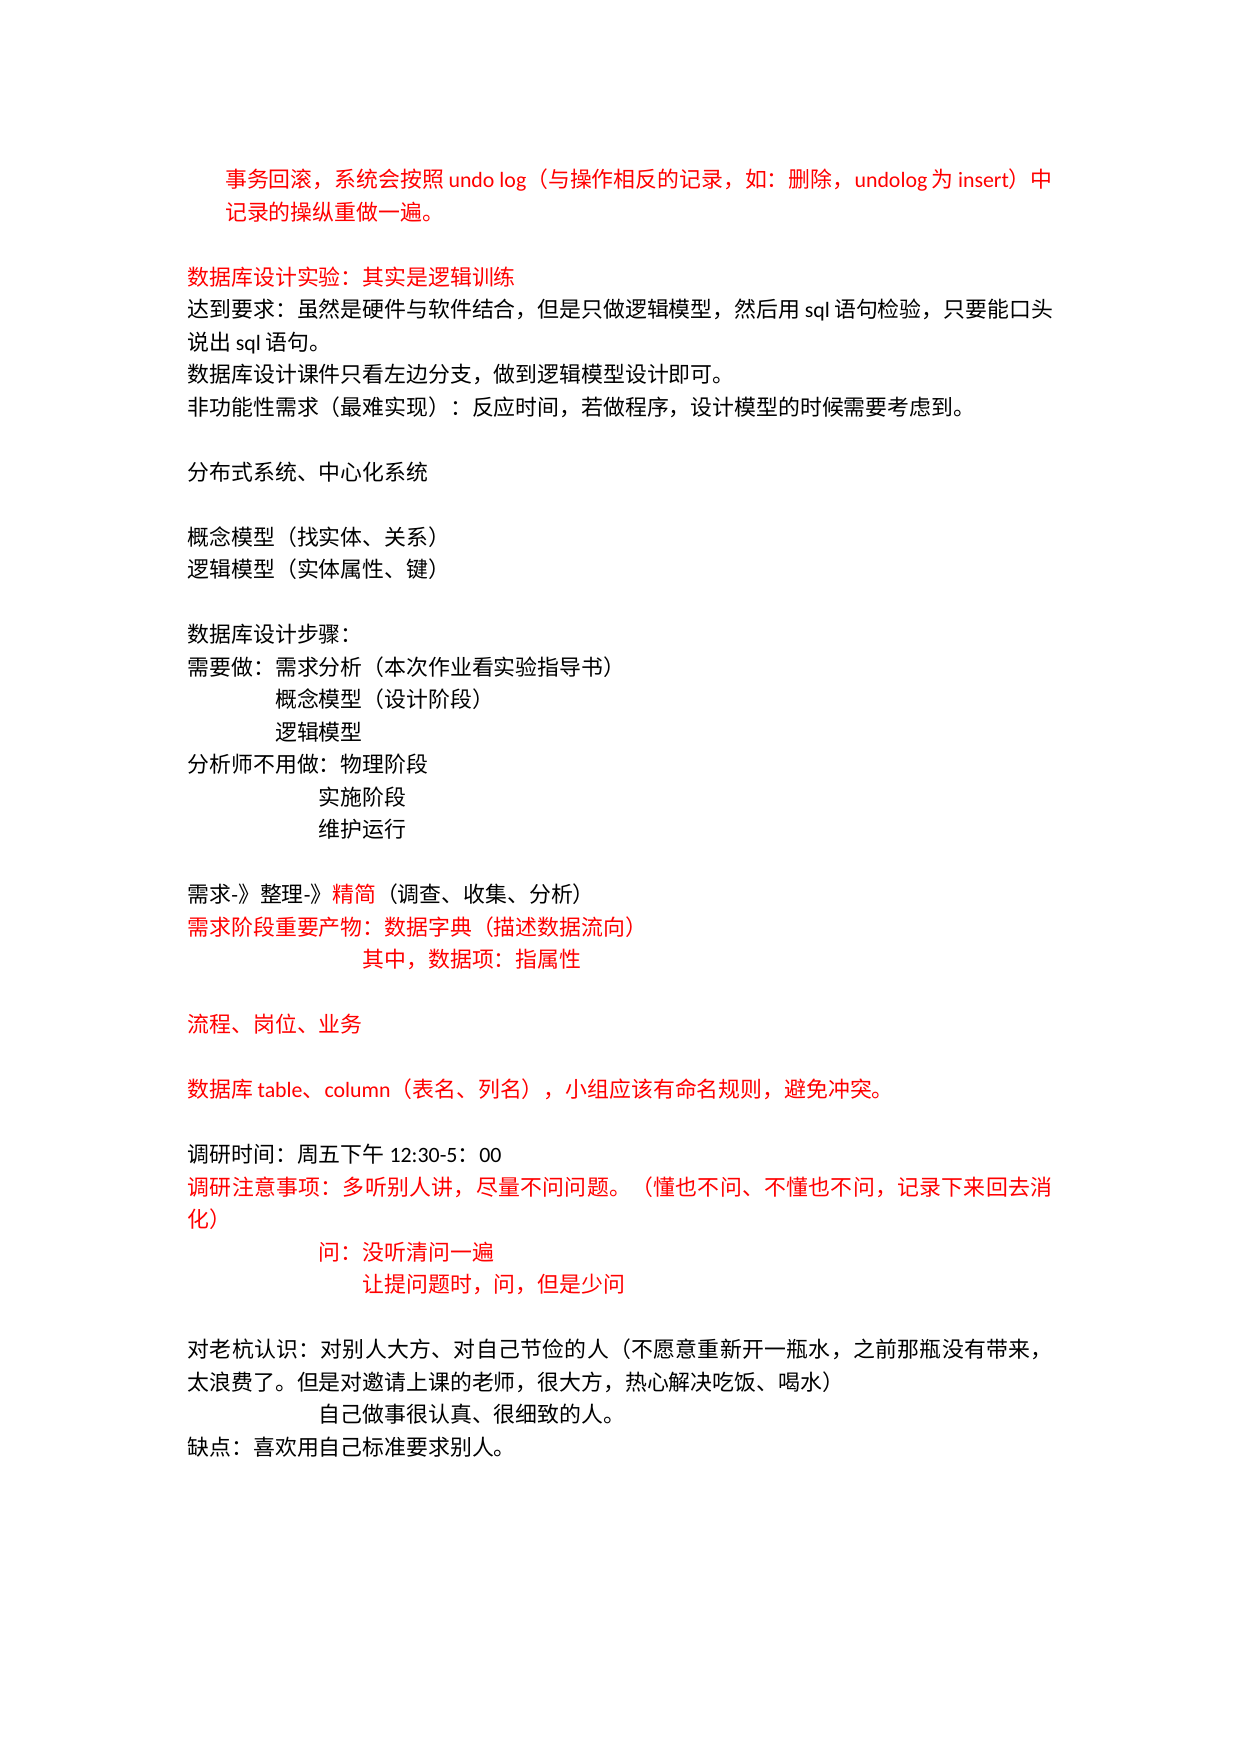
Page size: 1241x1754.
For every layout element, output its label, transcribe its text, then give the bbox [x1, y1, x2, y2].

text 对老杭认识：对别人大方、对自己节俭的人（不愿意重新开一瓶水，之前那瓶没有带来，太浪费了。但是对邀请上课的老师，很大方，热心解决吃饭、喝水） [187, 1332, 1053, 1397]
text 达到要求：虽然是硬件与软件结合，但是只做逻辑模型，然后用sql语句检验，只要能口头说出sql语句。 [187, 292, 1053, 357]
text 缺点：喜欢用自己标准要求别人。 [187, 1429, 1053, 1462]
text 逻辑模型（实体属性、键） [187, 552, 1053, 584]
text 调研时间：周五下午 12:30-5：00 [187, 1137, 1053, 1169]
text 数据库table、column（表名、列名），小组应该有命名规则，避免冲突。 [187, 1072, 1053, 1104]
text 数据库设计步骤： [187, 617, 1053, 649]
text 维护运行 [187, 812, 1053, 844]
text 流程、岗位、业务 [187, 1007, 1053, 1039]
text 分布式系统、中心化系统 [187, 454, 1053, 487]
text 逻辑模型 [231, 714, 1053, 747]
text 数据库设计课件只看左边分支，做到逻辑模型设计即可。 [187, 357, 1053, 389]
text 概念模型（找实体、关系） [187, 519, 1053, 552]
text 实施阶段 [187, 779, 1053, 812]
list 事务回滚，系统会按照undo log（与操作相反的记录，如：删除，undolog为insert）中记录的操纵重做一遍。 [225, 162, 1053, 227]
text 自己做事很认真、很细致的人。 [187, 1397, 1053, 1429]
text 数据库设计实验：其实是逻辑训练 [187, 259, 1053, 292]
text 分析师不用做：物理阶段 [187, 747, 1053, 779]
text 需求-》整理-》精简（调查、收集、分析） [187, 877, 1053, 909]
text 问：没听清问一遍 [187, 1234, 1053, 1267]
text 调研注意事项：多听别人讲，尽量不问问题。（懂也不问、不懂也不问，记录下来回去消化） [187, 1169, 1053, 1234]
text 需要做：需求分析（本次作业看实验指导书） [187, 649, 1053, 682]
text 需求阶段重要产物：数据字典（描述数据流向） [187, 909, 1053, 942]
text 非功能性需求（最难实现）：反应时间，若做程序，设计模型的时候需要考虑到。 [187, 389, 1053, 422]
text 概念模型（设计阶段） [231, 682, 1053, 714]
text 其中，数据项：指属性 [319, 942, 1053, 974]
text 让提问题时，问，但是少问 [187, 1267, 1053, 1299]
